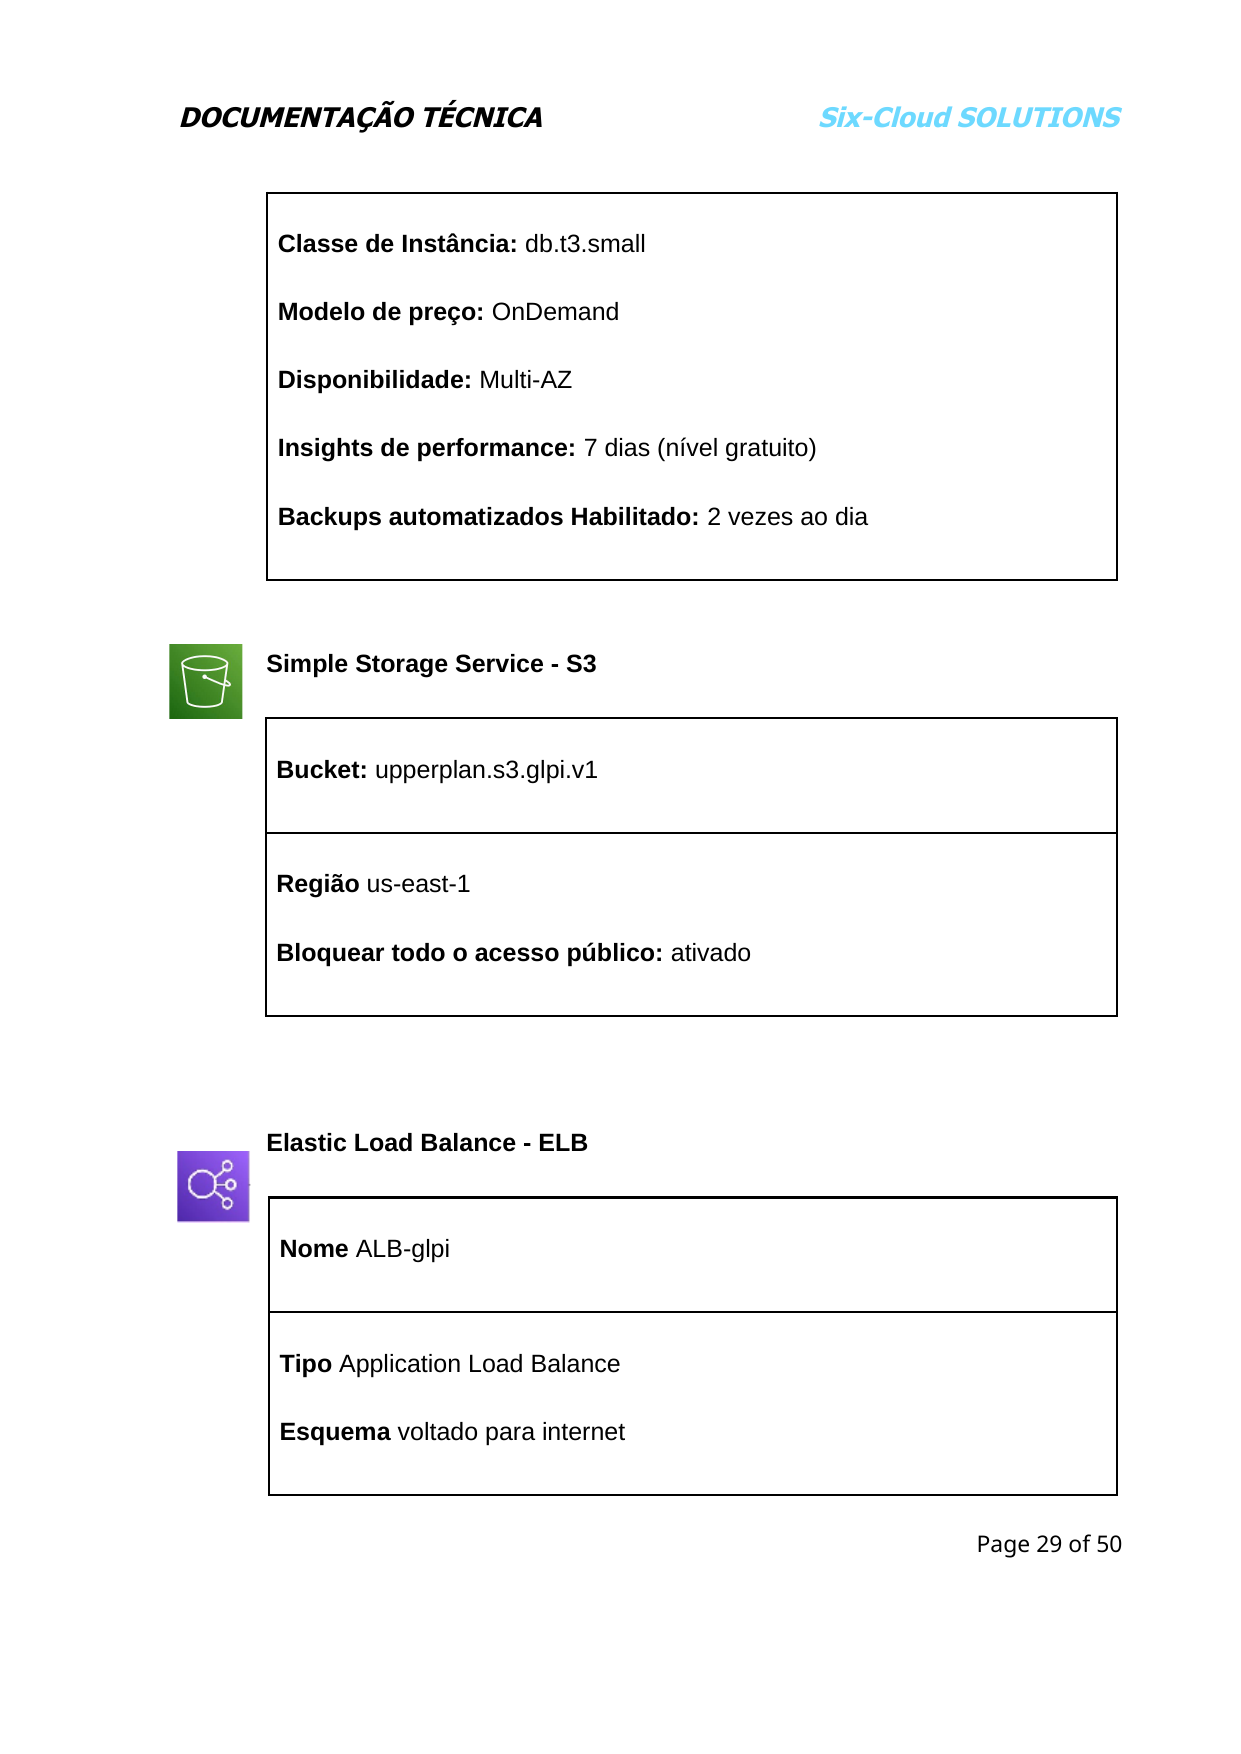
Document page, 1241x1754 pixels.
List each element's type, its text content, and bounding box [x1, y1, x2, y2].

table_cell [270, 1313, 1116, 1494]
table_header Nome ALB-glpi [270, 1199, 1116, 1311]
text Simple Storage Service - S3 [177, 649, 1122, 678]
text Elastic Load Balance - ELB [177, 1128, 1122, 1157]
table_header Bucket: upperplan.s3.glpi.v1 [267, 719, 1116, 832]
table_cell Região us-east-1 Bloquear todo o acesso público: ativado [267, 834, 1116, 1015]
picture [177, 1157, 251, 1223]
picture [169, 644, 243, 719]
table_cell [268, 194, 1116, 579]
